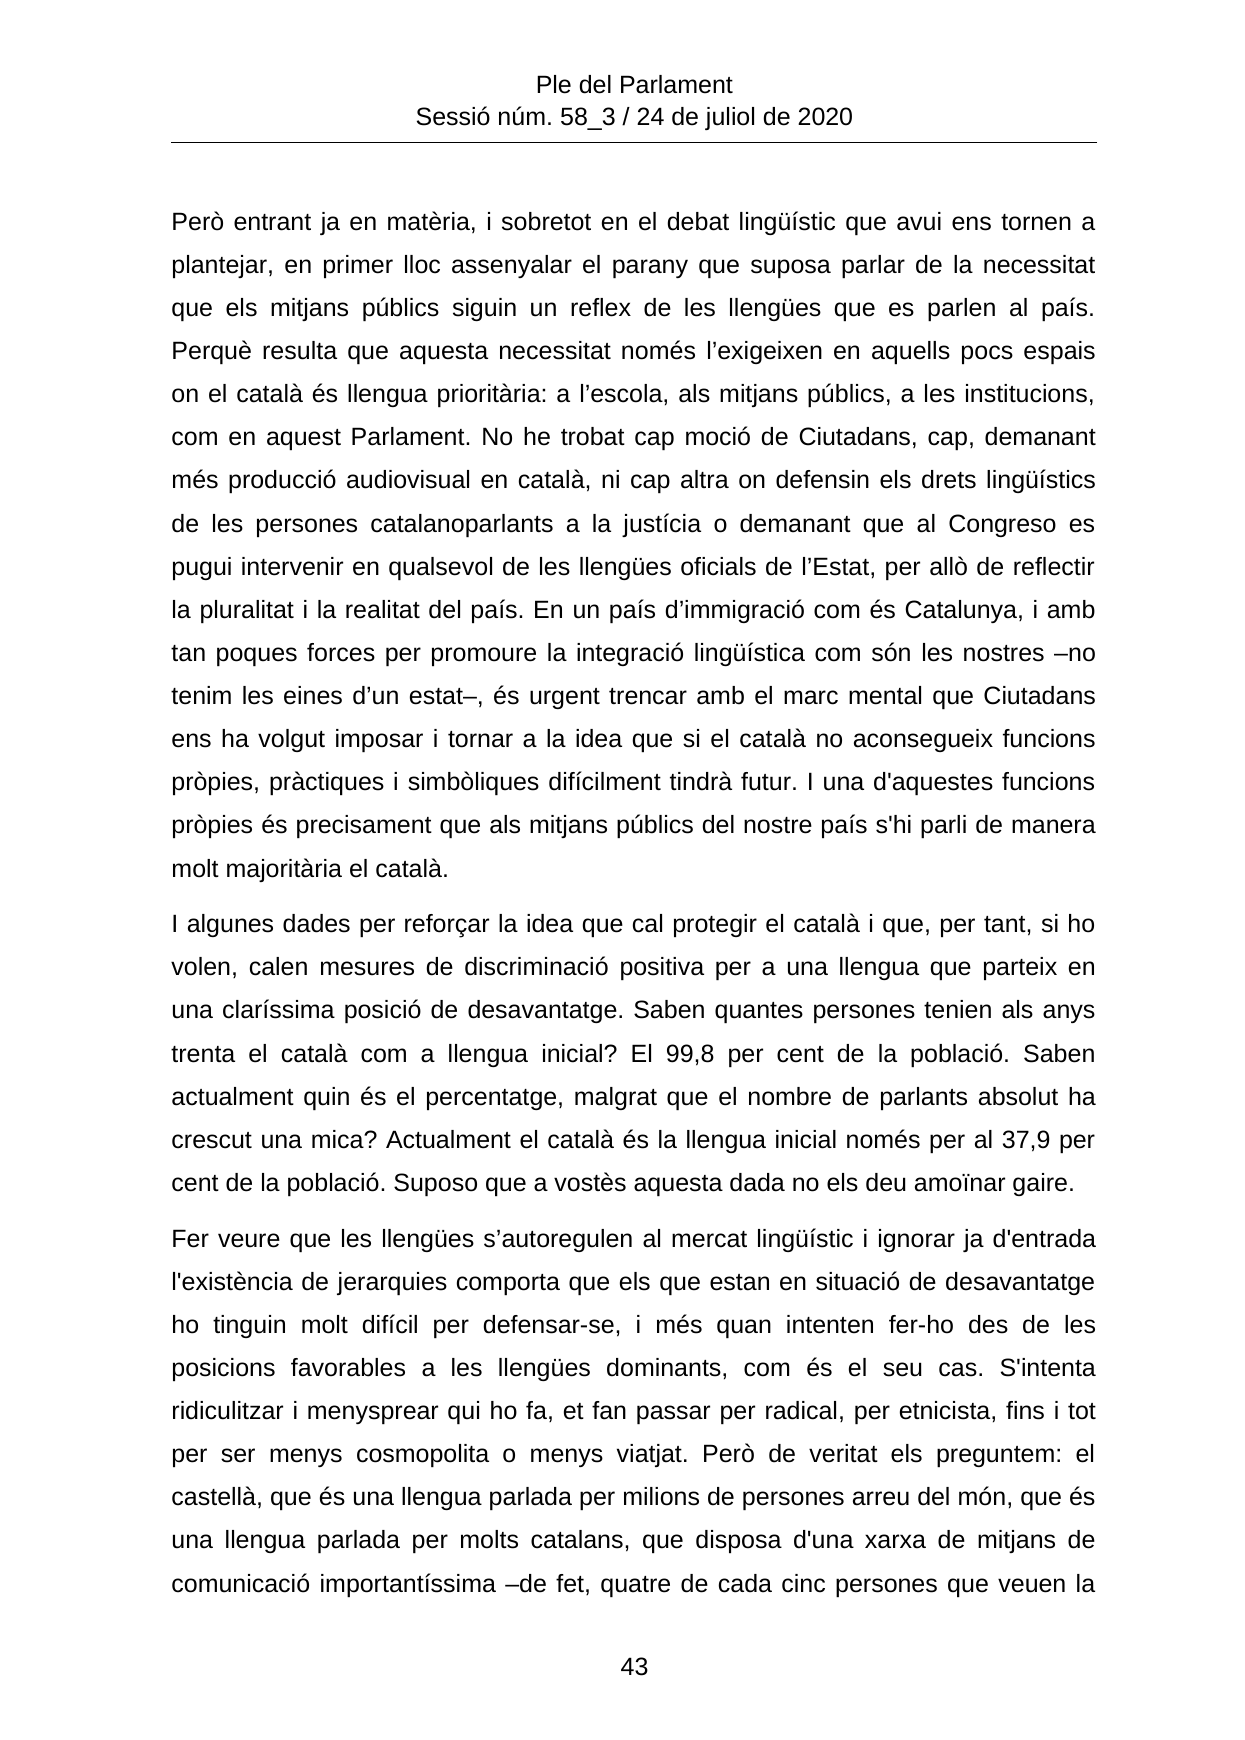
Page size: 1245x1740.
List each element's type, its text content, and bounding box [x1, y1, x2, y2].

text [171, 1224, 1097, 1597]
text I algunes dades per reforçar la idea que cal protegir el català i que, per tant, si ho volen, calen mesures de discriminació positiva per a una llengua que parteix en una claríssima posició de desavantatge. Saben quantes persones tenien als anys trenta el català com a llengua inicial? El 99,8 per cent de la població. Saben actualment quin és el percentatge, malgrat que el nombre de parlants absolut ha crescut una mica? Actualment el català és la llengua inicial només per al 37,9 per cent de la població. Suposo que a vostès aquesta dada no els deu amoïnar gaire. [171, 909, 1097, 1197]
text Però entrant ja en matèria, i sobretot en el debat lingüístic que avui ens tornen a plantejar, en primer lloc assenyalar el parany que suposa parlar de la necessitat que els mitjans públics siguin un reflex de les llengües que es parlen al país. Perquè resulta que aquesta necessitat només l’exigeixen en aquells pocs espais on el català és llengua prioritària: a l’escola, als mitjans públics, a les institucions, com en aquest Parlament. No he trobat cap moció de Ciutadans, cap, demanant més producció audiovisual en català, ni cap altra on defensin els drets lingüístics de les persones catalanoparlants a la justícia o demanant que al Congreso es pugui intervenir en qualsevol de les llengües oficials de l’Estat, per allò de reflectir la pluralitat i la realitat del país. En un país d’immigració com és Catalunya, i amb tan poques forces per promoure la integració lingüística com són les nostres –no tenim les eines d’un estat–, és urgent trencar amb el marc mental que Ciutadans ens ha volgut imposar i tornar a la idea que si el català no aconsegueix funcions pròpies, pràctiques i simbòliques difícilment tindrà futur. I una d'aquestes funcions pròpies és precisament que als mitjans públics del nostre país s'hi parli de manera molt majoritària el català. [171, 207, 1097, 882]
